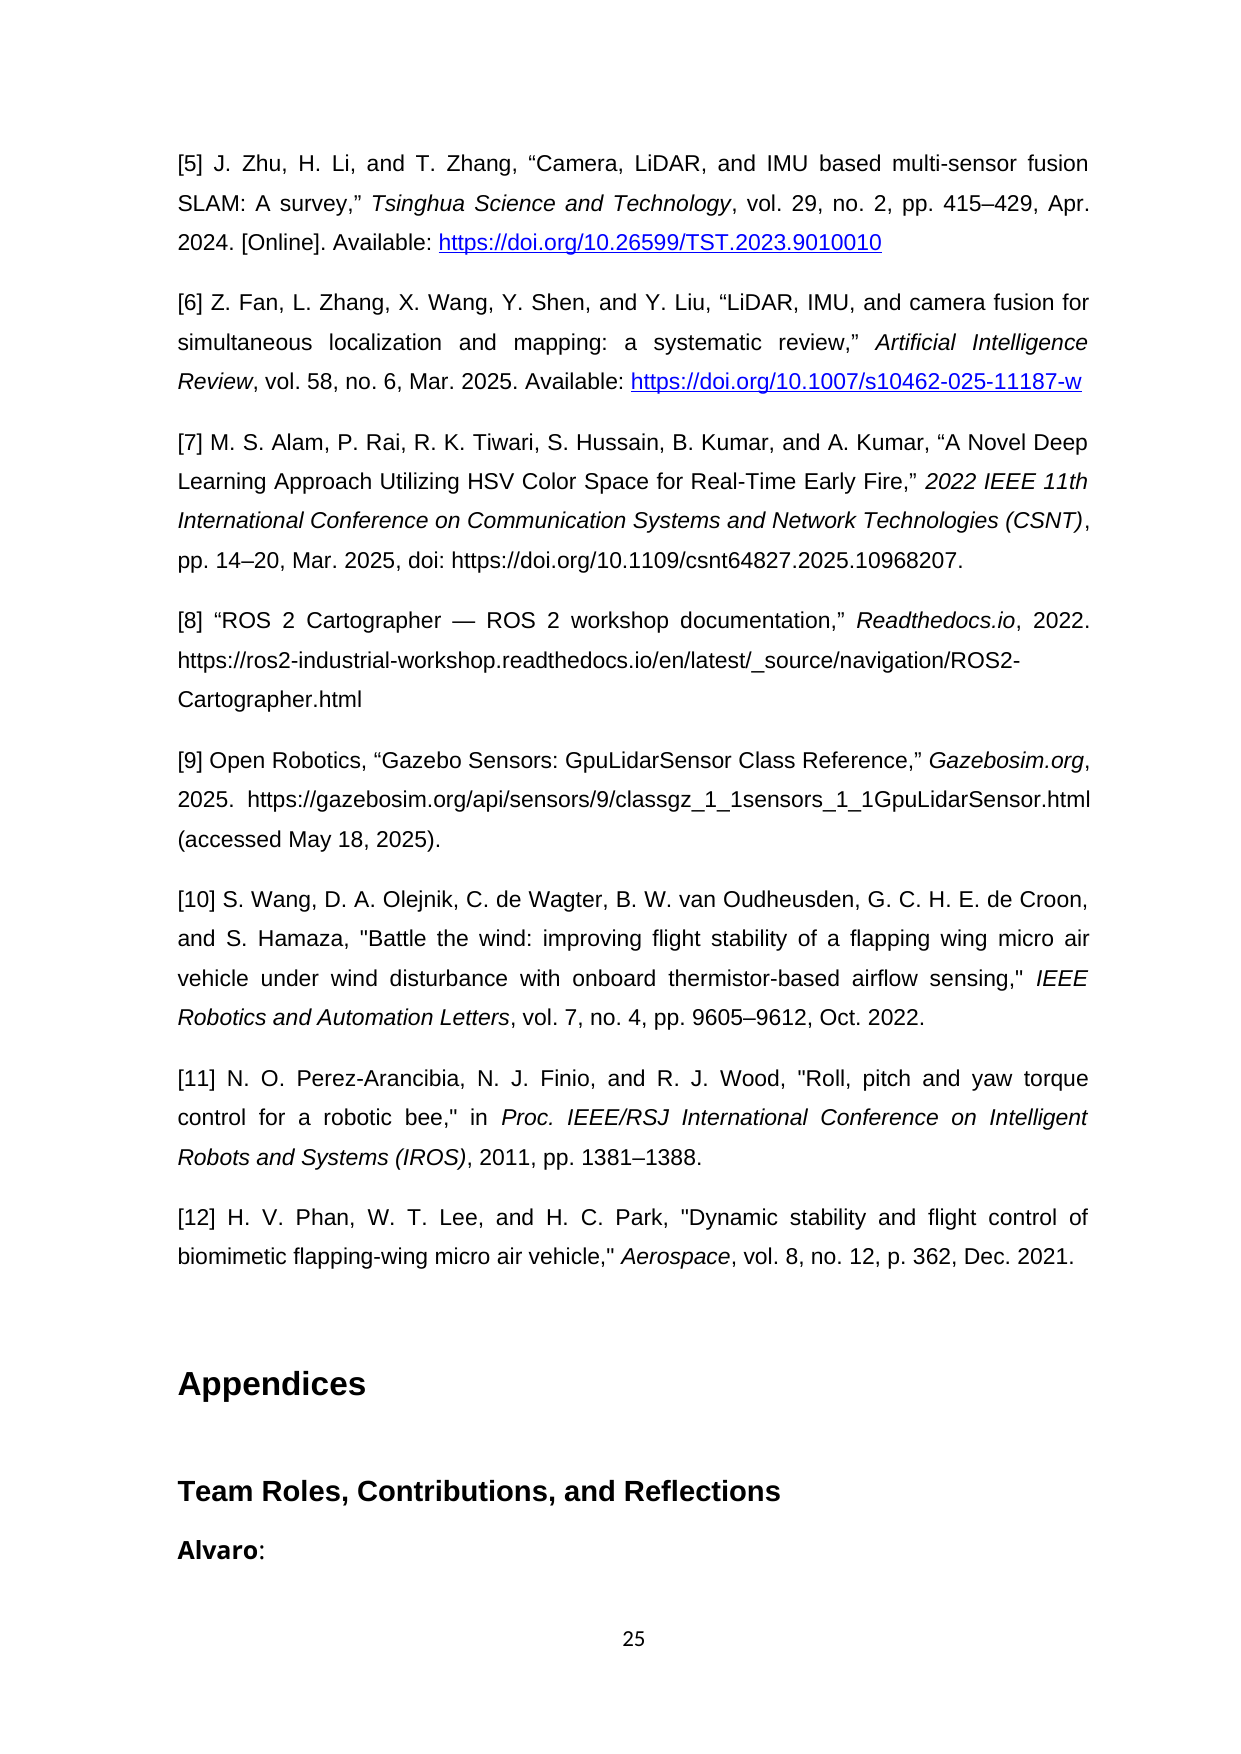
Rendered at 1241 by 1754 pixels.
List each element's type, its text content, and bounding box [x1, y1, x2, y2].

text [6] Z. Fan, L. Zhang, X. Wang, Y. Shen, and Y. Liu, “LiDAR, IMU, and camera fusion for simultaneous localization and mapping: a systematic review,” Artificial Intelligence Review, vol. 58, no. 6, Mar. 2025. Available: https://doi.org/10.1007/s10462-025-11187-w [177, 289, 1090, 394]
text [12] H. V. Phan, W. T. Lee, and H. C. Park, "Dynamic stability and flight control of biomimetic flapping-wing micro air vehicle," Aerospace, vol. 8, no. 12, p. 362, Dec. 2021. [177, 1204, 1090, 1270]
text [11] N. O. Perez-Arancibia, N. J. Finio, and R. J. Wood, "Roll, pitch and yaw torque control for a robotic bee," in Proc. IEEE/RSJ International Conference on Intelligent Robots and Systems (IROS), 2011, pp. 1381–1388. [177, 1064, 1090, 1170]
subtitle Appendices [177, 1364, 1090, 1402]
text [7] M. S. Alam, P. Rai, R. K. Tiwari, S. Hussain, B. Kumar, and A. Kumar, “A Novel Deep Learning Approach Utilizing HSV Color Space for Real-Time Early Fire,” 2022 IEEE 11th International Conference on Communication Systems and Network Technologies (CSNT), pp. 14–20, Mar. 2025, doi: https://doi.org/10.1109/csnt64827.2025.10968207. [177, 428, 1090, 573]
text [5] J. Zhu, H. Li, and T. Zhang, “Camera, LiDAR, and IMU based multi-sensor fusion SLAM: A survey,” Tsinghua Science and Technology, vol. 29, no. 2, pp. 415–429, Apr. 2024. [Online]. Available: https://doi.org/10.26599/TST.2023.9010010 [177, 150, 1090, 255]
text Alvaro: [177, 1533, 1090, 1567]
text [8] “ROS 2 Cartographer — ROS 2 workshop documentation,” Readthedocs.io, 2022. https://ros2-industrial-workshop.readthedocs.io/en/latest/_source/navigation/ROS2-Cartographer.html [177, 607, 1090, 713]
text [10] S. Wang, D. A. Olejnik, C. de Wagter, B. W. van Oudheusden, G. C. H. E. de Croon, and S. Hamaza, "Battle the wind: improving flight stability of a flapping wing micro air vehicle under wind disturbance with onboard thermistor-based airflow sensing," IEEE Robotics and Automation Letters, vol. 7, no. 4, pp. 9605–9612, Oct. 2022. [177, 886, 1090, 1031]
subtitle Team Roles, Contributions, and Reflections [177, 1474, 1090, 1507]
text [9] Open Robotics, “Gazebo Sensors: GpuLidarSensor Class Reference,” Gazebosim.org, 2025. https://gazebosim.org/api/sensors/9/classgz_1_1sensors_1_1GpuLidarSensor.html (accessed May 18, 2025). [177, 747, 1090, 852]
